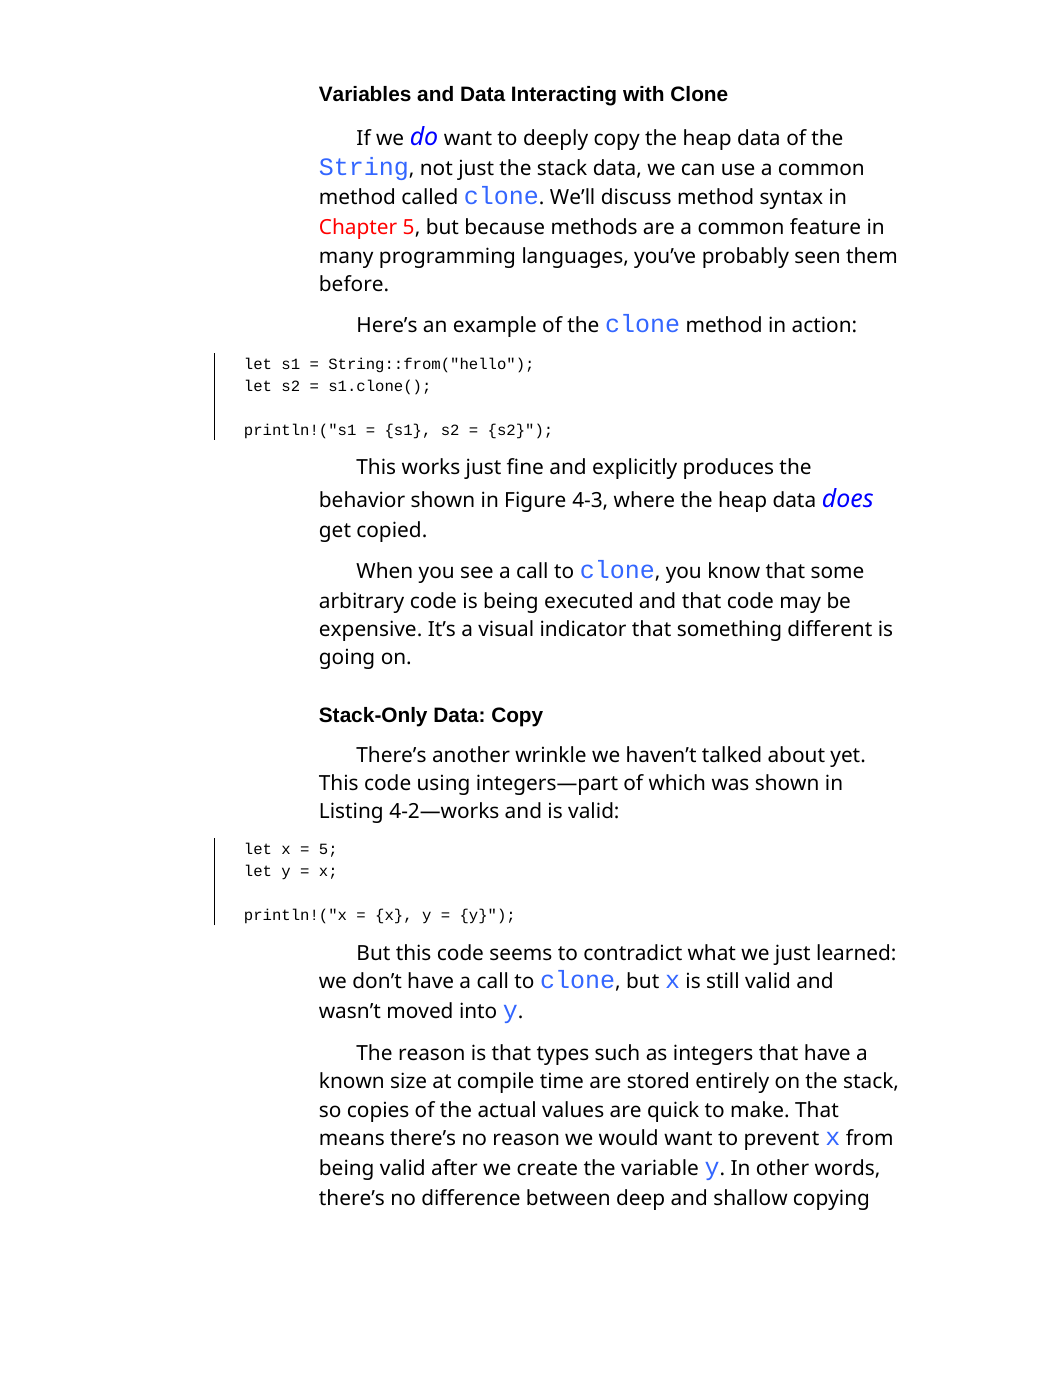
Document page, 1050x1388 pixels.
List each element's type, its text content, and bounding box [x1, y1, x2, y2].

text Stack-Only Data: Copy [319, 696, 900, 727]
text When you see a call to clone, you know that some arbitrary code is being executed and that code may be expensive. It’s a visual indicator that something different is going on. [319, 556, 900, 671]
text Variables and Data Interacting with Clone [319, 75, 900, 106]
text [319, 1038, 900, 1211]
text println!("s1 = {s1}, s2 = {s2}"); [215, 418, 900, 440]
text This works just fine and explicitly produces the behavior shown in Figure 4-3, where the heap data does get copied. [319, 452, 900, 543]
text let y = x; [215, 859, 900, 881]
text If we do want to deeply copy the heap data of the String, not just the stack data, we can use a common method called clone. We’ll discuss method syntax in Chapter 5, but because methods are a common feature in many programming languages, you’ve probably seen them before. [319, 119, 900, 298]
text But this code seems to contradict what we just learned: we don’t have a call to clone, but x is still valid and wasn’t moved into y. [319, 938, 900, 1026]
text let s2 = s1.clone(); [215, 374, 900, 396]
text println!("x = {x}, y = {y}"); [215, 903, 900, 925]
text There’s another wrinkle we haven’t talked about yet. This code using integers—part of which was shown in Listing 4-2—works and is valid: [319, 740, 900, 825]
text let s1 = String::from("hello"); [213, 352, 900, 374]
text let x = 5; [215, 838, 900, 859]
text Here’s an example of the clone method in action: [319, 310, 900, 340]
